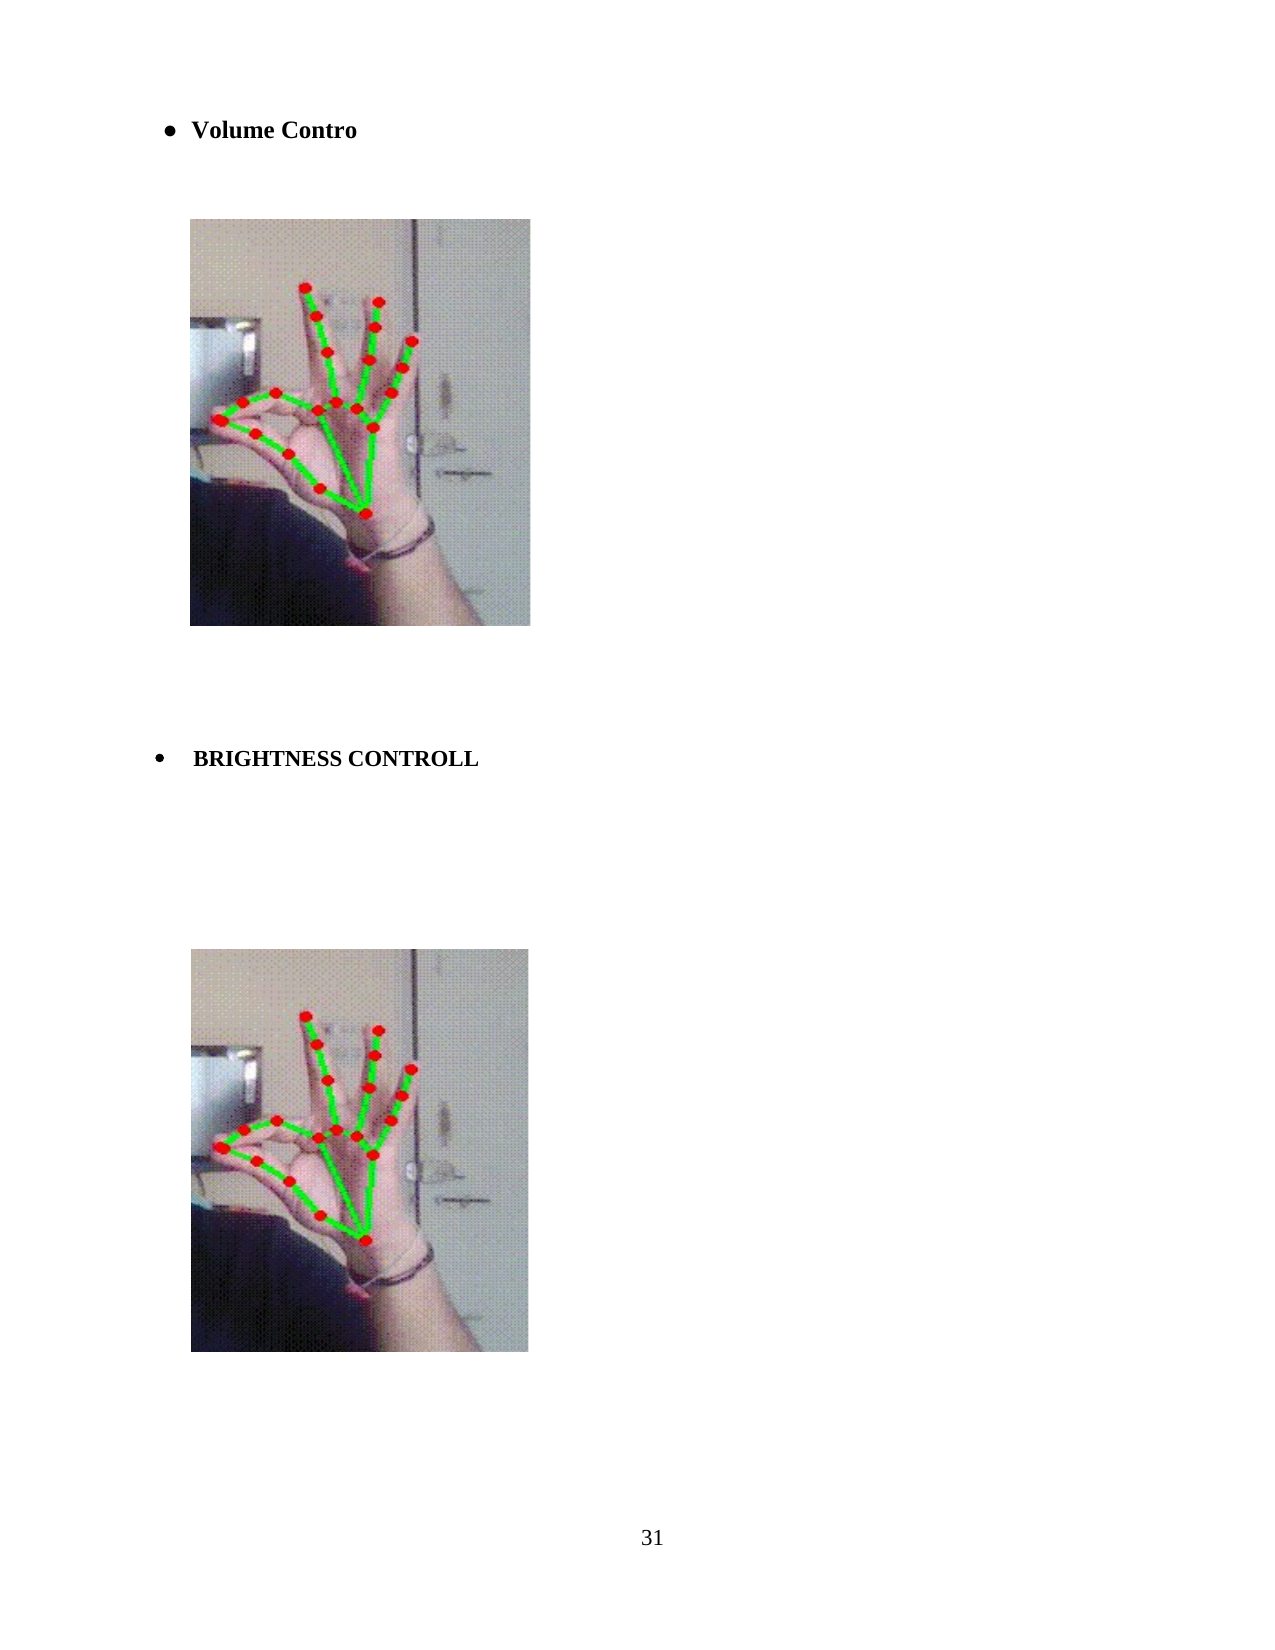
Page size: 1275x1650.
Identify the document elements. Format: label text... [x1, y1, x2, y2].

picture [191, 949, 529, 1352]
picture [190, 219, 531, 626]
list Volume Contro [162, 115, 1216, 143]
